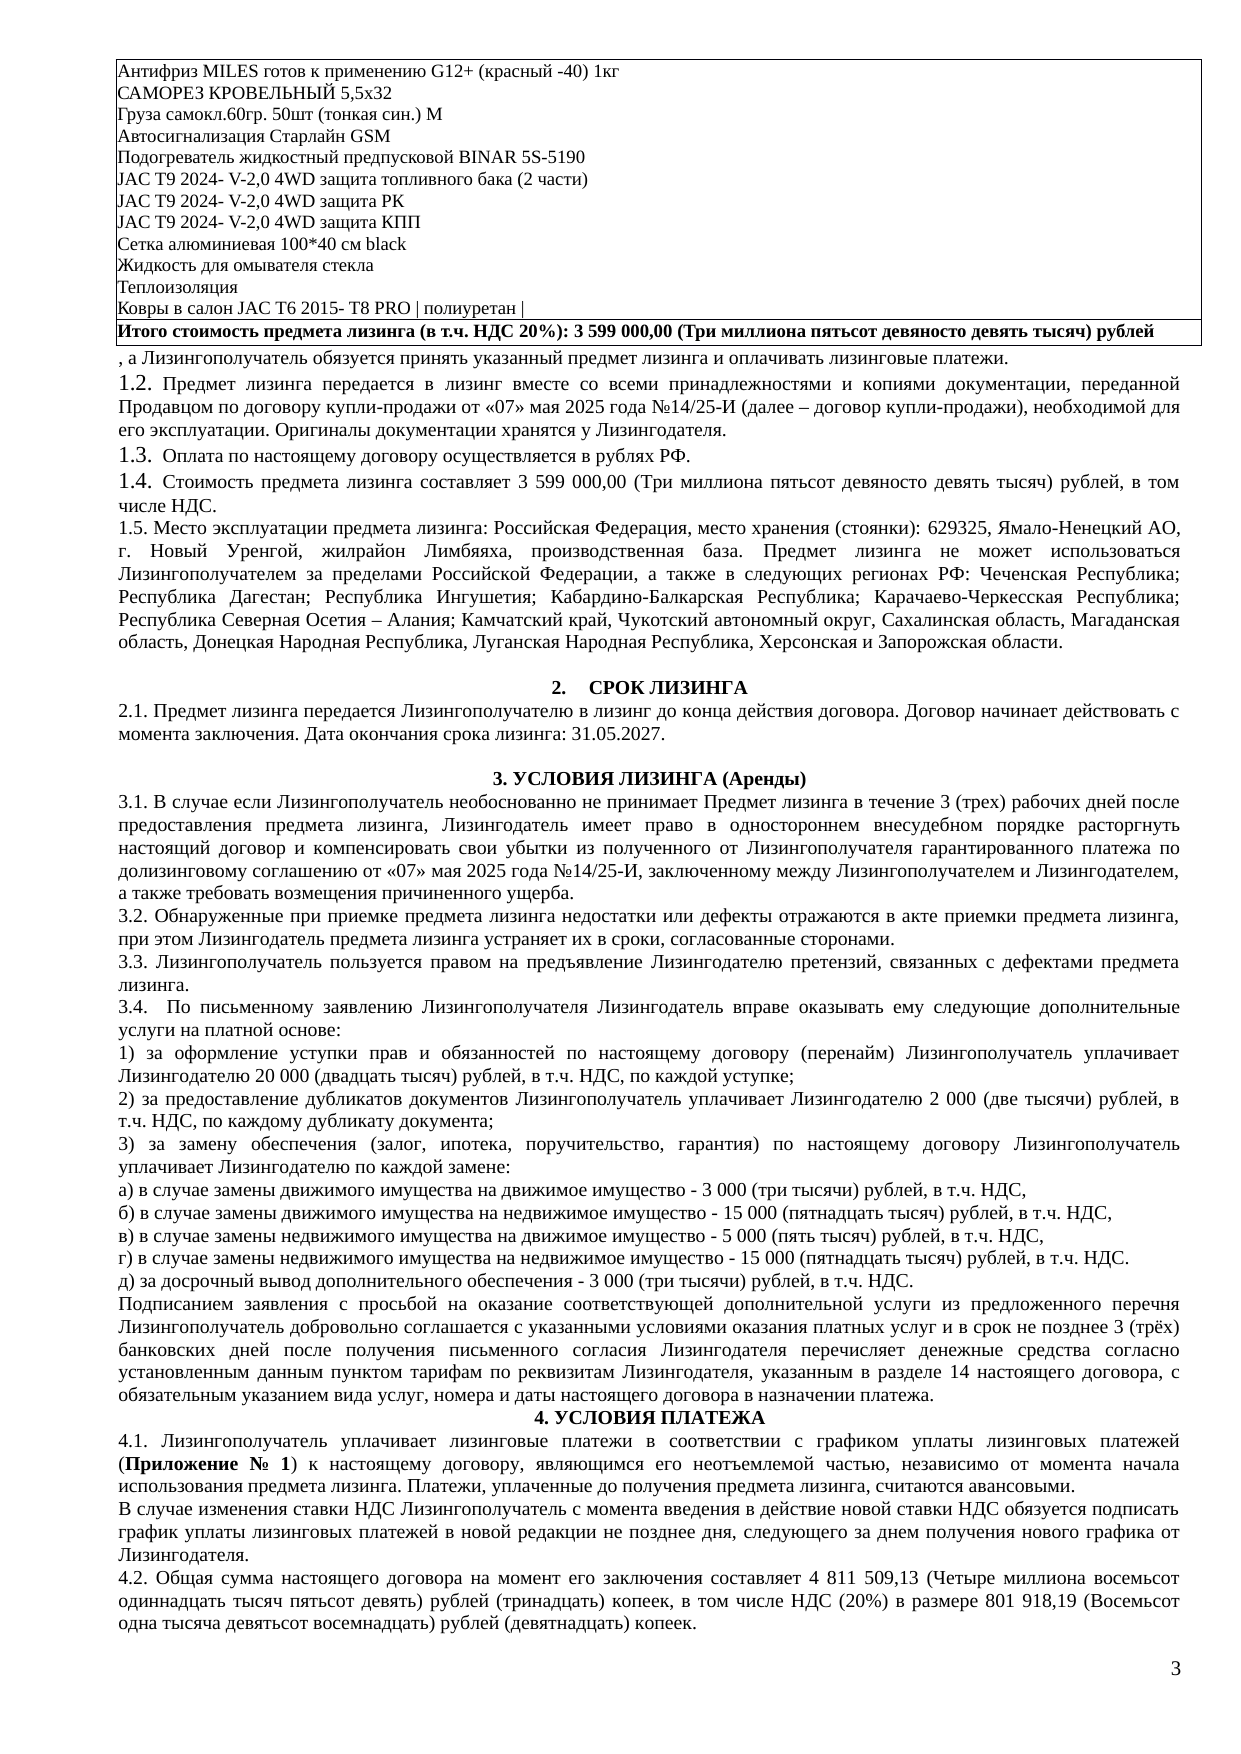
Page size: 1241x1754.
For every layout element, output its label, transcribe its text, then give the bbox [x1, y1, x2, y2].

list Предмет лизинга передается в лизинг вместе со всеми принадлежностями и копиями документации, переданной Продавцом по договору купли-продажи от «07» мая 2025 года №14/25-И (далее – договор купли-продажи), необходимой для его эксплуатации. Оригиналы документации хранятся у Лизингодателя. [118, 369, 1181, 441]
text В случае изменения ставки НДС Лизингополучатель с момента введения в действие новой ставки НДС обязуется подписать график уплаты лизинговых платежей в новой редакции не позднее дня, следующего за днем получения нового графика от Лизингодателя. [118, 1497, 1181, 1566]
text д) за досрочный вывод дополнительного обеспечения - 3 000 (три тысячи) рублей, в т.ч. НДС. [118, 1269, 1181, 1292]
text б) в случае замены движимого имущества на недвижимое имущество - 15 000 (пятнадцать тысяч) рублей, в т.ч. НДС, [118, 1201, 1181, 1223]
text 4.2. Общая сумма настоящего договора на момент его заключения составляет 4 811 509,13 (Четыре миллиона восемьсот одиннадцать тысяч пятьсот девять) рублей (тринадцать) копеек, в том числе НДС (20%) в размере 801 918,19 (Восемьсот одна тысяча девятьсот восемнадцать) рублей (девятнадцать) копеек. [118, 1566, 1181, 1634]
text г) в случае замены недвижимого имущества на недвижимое имущество - 15 000 (пятнадцать тысяч) рублей, в т.ч. НДС. [118, 1246, 1181, 1269]
text а) в случае замены движимого имущества на движимое имущество - 3 000 (три тысячи) рублей, в т.ч. НДС, [118, 1178, 1181, 1201]
text 1.5. Место эксплуатации предмета лизинга: Российская Федерация, место хранения (стоянки): 629325, Ямало-Ненецкий АО, г. Новый Уренгой, жилрайон Лимбяяха, производственная база. Предмет лизинга не может использоваться Лизингополучателем за пределами Российской Федерации, а также в следующих регионах РФ: Чеченская Республика; Республика Дагестан; Республика Ингушетия; Кабардино-Балкарская Республика; Карачаево-Черкесская Республика; Республика Северная Осетия – Алания; Камчатский край, Чукотский автономный округ, Сахалинская область, Магаданская область, Донецкая Народная Республика, Луганская Народная Республика, Херсонская и Запорожская области. [118, 516, 1181, 653]
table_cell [117, 60, 1201, 319]
text 3.1. В случае если Лизингополучатель необоснованно не принимает Предмет лизинга в течение 3 (трех) рабочих дней после предоставления предмета лизинга, Лизингодатель имеет право в одностороннем внесудебном порядке расторгнуть настоящий договор и компенсировать свои убытки из полученного от Лизингополучателя гарантированного платежа по долизинговому соглашению от «07» мая 2025 года №14/25-И, заключенному между Лизингополучателем и Лизингодателем, а также требовать возмещения причиненного ущерба. [118, 790, 1181, 904]
text 2.1. Предмет лизинга передается Лизингополучателю в лизинг до конца действия договора. Договор начинает действовать с момента заключения. Дата окончания срока лизинга: 31.05.2027. [118, 699, 1181, 744]
text 1) за оформление уступки прав и обязанностей по настоящему договору (перенайм) Лизингополучатель уплачивает Лизингодателю 20 000 (двадцать тысяч) рублей, в т.ч. НДС, по каждой уступке; [118, 1041, 1181, 1087]
text , а Лизингополучатель обязуется принять указанный предмет лизинга и оплачивать лизинговые платежи. [118, 346, 1181, 369]
list Оплата по настоящему договору осуществляется в рублях РФ. [118, 441, 1181, 467]
text 3) за замену обеспечения (залог, ипотека, поручительство, гарантия) по настоящему договору Лизингополучатель уплачивает Лизингодателю по каждой замене: [118, 1132, 1181, 1178]
text 3.2. Обнаруженные при приемке предмета лизинга недостатки или дефекты отражаются в акте приемки предмета лизинга, при этом Лизингодатель предмета лизинга устраняет их в сроки, согласованные сторонами. [118, 904, 1181, 950]
text 4.1. Лизингополучатель уплачивает лизинговые платежи в соответствии с графиком уплаты лизинговых платежей (Приложение № 1) к настоящему договору, являющимся его неотъемлемой частью, независимо от момента начала использования предмета лизинга. Платежи, уплаченные до получения предмета лизинга, считаются авансовыми. [118, 1429, 1181, 1497]
text 2) за предоставление дубликатов документов Лизингополучатель уплачивает Лизингодателю 2 000 (две тысячи) рублей, в т.ч. НДС, по каждому дубликату документа; [118, 1087, 1181, 1132]
text 4. УСЛОВИЯ ПЛАТЕЖА [118, 1406, 1181, 1429]
list Стоимость предмета лизинга составляет 3 599 000,00 (Три миллиона пятьсот девяносто девять тысяч) рублей, в том числе НДС. [118, 467, 1181, 516]
text 3.4. По письменному заявлению Лизингополучателя Лизингодатель вправе оказывать ему следующие дополнительные услуги на платной основе: [118, 995, 1181, 1041]
list СРОК ЛИЗИНГА [118, 676, 1181, 699]
text Подписанием заявления с просьбой на оказание соответствующей дополнительной услуги из предложенного перечня Лизингополучатель добровольно соглашается с указанными условиями оказания платных услуг и в срок не позднее 3 (трёх) банковских дней после получения письменного согласия Лизингодателя перечисляет денежные средства согласно установленным данным пунктом тарифам по реквизитам Лизингодателя, указанным в разделе 14 настоящего договора, с обязательным указанием вида услуг, номера и даты настоящего договора в назначении платежа. [118, 1292, 1181, 1406]
text 3. УСЛОВИЯ ЛИЗИНГА (Аренды) [118, 767, 1181, 790]
table_cell Итого стоимость предмета лизинга (в т.ч. НДС 20%): 3 599 000,00 (Три миллиона пятьсот девяносто девять тысяч) рублей [117, 320, 1201, 345]
text в) в случае замены недвижимого имущества на движимое имущество - 5 000 (пять тысяч) рублей, в т.ч. НДС, [118, 1223, 1181, 1246]
text 3.3. Лизингополучатель пользуется правом на предъявление Лизингодателю претензий, связанных с дефектами предмета лизинга. [118, 950, 1181, 995]
